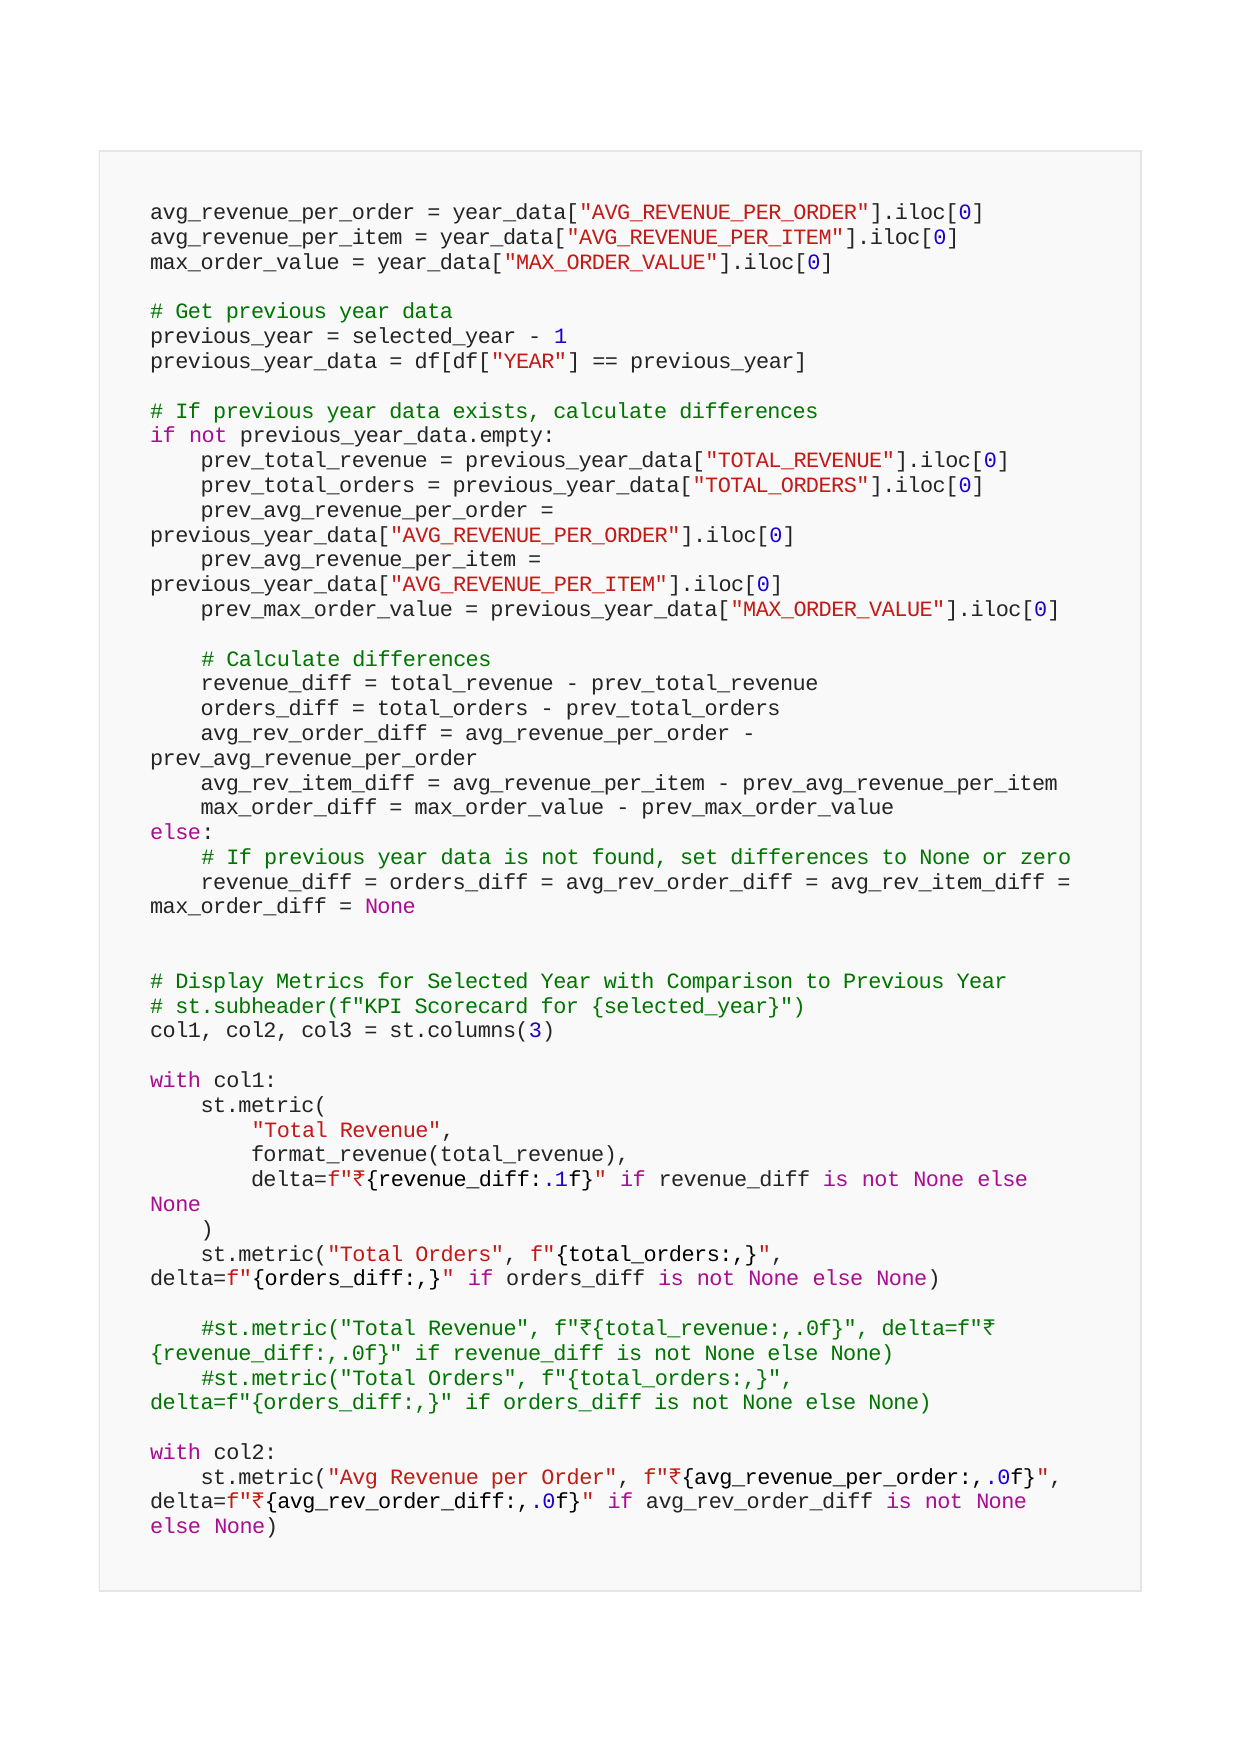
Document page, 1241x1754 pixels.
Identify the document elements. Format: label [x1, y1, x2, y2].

text [100, 152, 1140, 1590]
